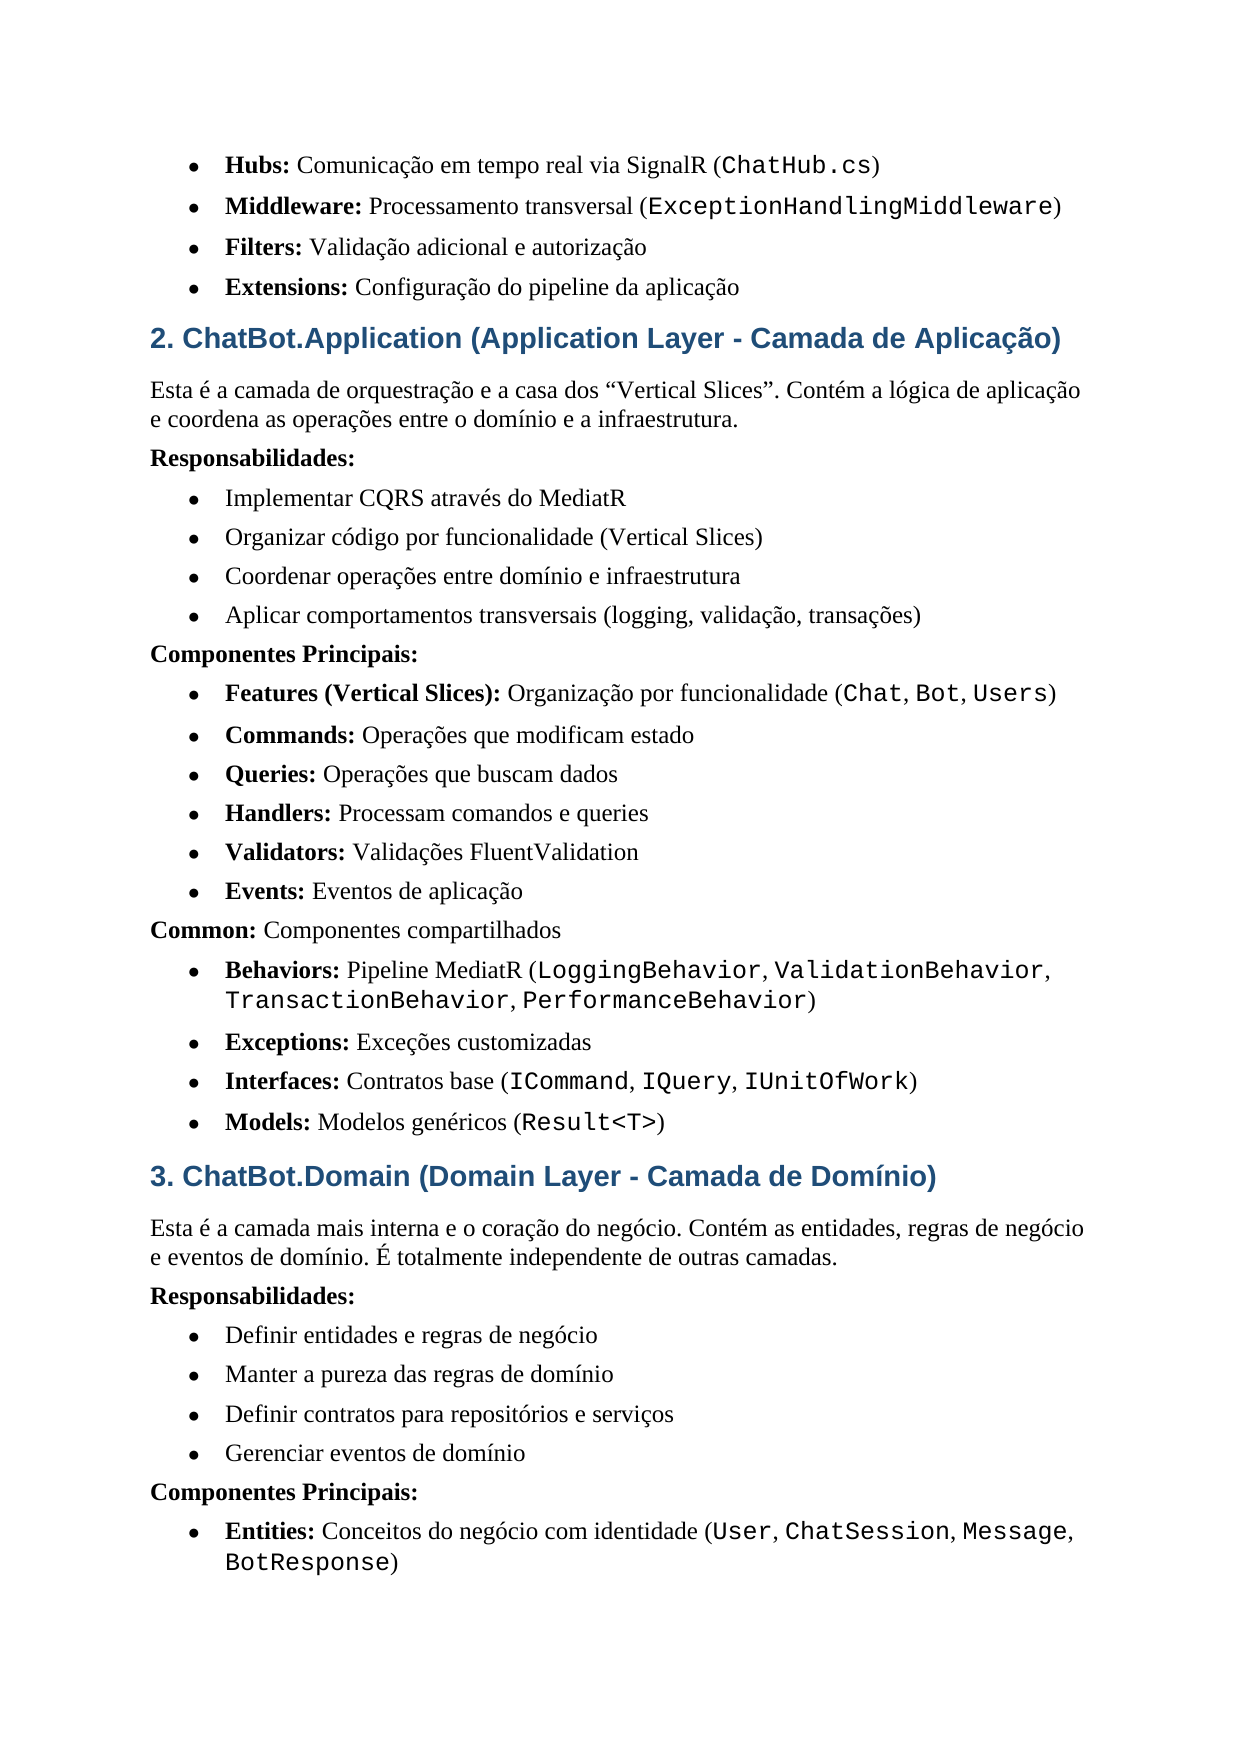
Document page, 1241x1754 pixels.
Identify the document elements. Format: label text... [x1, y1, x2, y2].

text Componentes Principais: [150, 1477, 1090, 1506]
list Aplicar comportamentos transversais (logging, validação, transações) [187, 600, 1090, 629]
list Entities: Conceitos do negócio com identidade (User, ChatSession, Message, BotResponse) [187, 1516, 1090, 1578]
text Esta é a camada de orquestração e a casa dos “Vertical Slices”. Contém a lógica de aplicação e coordena as operações entre o domínio e a infraestrutura. [150, 376, 1090, 433]
list Implementar CQRS através do MediatR [187, 483, 1090, 511]
list Handlers: Processam comandos e queries [187, 798, 1090, 827]
list Behaviors: Pipeline MediatR (LoggingBehavior, ValidationBehavior, TransactionBehavior, PerformanceBehavior) [187, 955, 1090, 1016]
list Definir contratos para repositórios e serviços [187, 1399, 1090, 1427]
list Extensions: Configuração do pipeline da aplicação [187, 272, 1090, 300]
text Responsabilidades: [150, 1281, 1090, 1310]
list Exceptions: Exceções customizadas [187, 1027, 1090, 1056]
text Responsabilidades: [150, 443, 1090, 472]
list Commands: Operações que modificam estado [187, 720, 1090, 748]
list Coordenar operações entre domínio e infraestrutura [187, 561, 1090, 590]
list Queries: Operações que buscam dados [187, 759, 1090, 788]
list Hubs: Comunicação em tempo real via SignalR (ChatHub.cs) [187, 150, 1090, 181]
list Events: Eventos de aplicação [187, 876, 1090, 905]
list Models: Modelos genéricos (Result<T>) [187, 1107, 1090, 1138]
list Features (Vertical Slices): Organização por funcionalidade (Chat, Bot, Users) [187, 678, 1090, 709]
list Middleware: Processamento transversal (ExceptionHandlingMiddleware) [187, 191, 1090, 222]
text Componentes Principais: [150, 639, 1090, 668]
list Gerenciar eventos de domínio [187, 1438, 1090, 1467]
list Manter a pureza das regras de domínio [187, 1359, 1090, 1388]
text Common: Componentes compartilhados [150, 916, 1090, 944]
list Definir entidades e regras de negócio [187, 1320, 1090, 1349]
list Filters: Validação adicional e autorização [187, 232, 1090, 261]
subtitle 3. ChatBot.Domain (Domain Layer - Camada de Domínio) [150, 1159, 1090, 1192]
list Validators: Validações FluentValidation [187, 837, 1090, 866]
list Interfaces: Contratos base (ICommand, IQuery, IUnitOfWork) [187, 1066, 1090, 1097]
subtitle 2. ChatBot.Application (Application Layer - Camada de Aplicação) [150, 321, 1090, 355]
text Esta é a camada mais interna e o coração do negócio. Contém as entidades, regras de negócio e eventos de domínio. É totalmente independente de outras camadas. [150, 1213, 1090, 1271]
list Organizar código por funcionalidade (Vertical Slices) [187, 522, 1090, 551]
